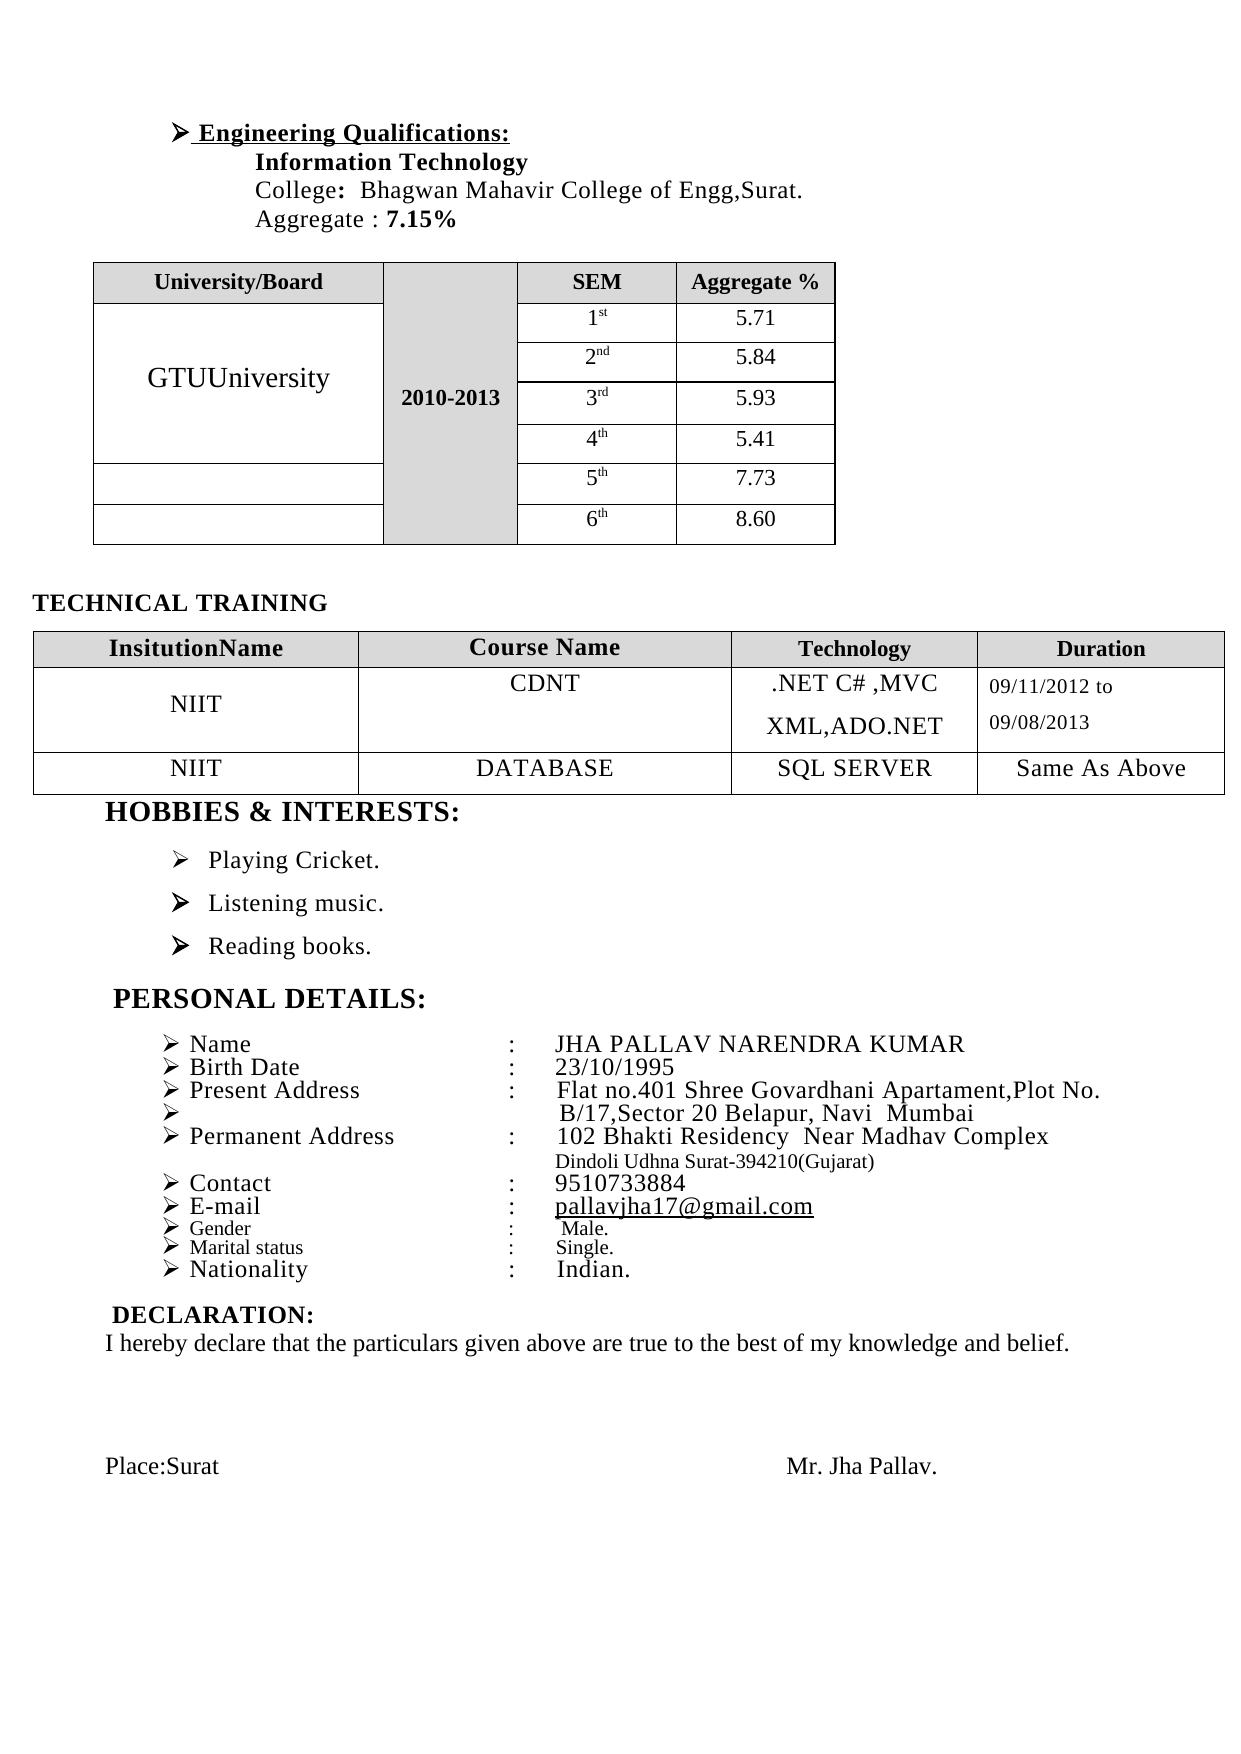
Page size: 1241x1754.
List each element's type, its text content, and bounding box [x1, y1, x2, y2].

table_cell .NET C# ,MVC XML,ADO.NET [732, 668, 977, 752]
text Aggregate : 7.15% [180, 204, 1137, 233]
table_cell 1st [518, 304, 676, 342]
text Place: Mr. Jha Pallav. [105, 1451, 1137, 1480]
table_header University/Board [94, 263, 383, 303]
list Birth Date : 23/10/1995 [161, 1057, 1137, 1080]
text DECLARATION: [105, 1305, 1137, 1328]
table_cell 5th [518, 464, 676, 503]
table_header Aggregate % [677, 263, 834, 303]
table_cell DATABASE [359, 753, 731, 793]
text PERSONAL DETAILS: [105, 981, 1137, 1015]
table_cell 6th [518, 505, 676, 544]
list books. [171, 931, 1137, 960]
table_cell 5.41 [677, 425, 834, 463]
table_cell 8.60 [677, 505, 834, 544]
table_cell CDNT [359, 668, 731, 752]
table_cell 4th [518, 425, 676, 463]
text I hereby declare that the particulars given above are true to the best of my knowledge and belief. [105, 1328, 1137, 1356]
text TECHNICAL TRAINING [32, 588, 1137, 617]
table_cell 7.73 [677, 464, 834, 503]
table_header 2010-2013 [384, 263, 517, 544]
text Information Technology [180, 147, 1137, 175]
table_cell NIIT [34, 753, 358, 793]
table_cell [94, 505, 383, 544]
list Permanent Address : 102 Bhakti Residency Near Madhav Complex [161, 1126, 1137, 1149]
text College: Bhagwan Mahavir College of Engg,Surat. [180, 175, 1137, 204]
table_cell 5.84 [677, 343, 834, 381]
list Present Address : Flat no.401 Shree Govardhani Apartament,Plot No. [161, 1080, 1137, 1103]
table_header Technology [732, 632, 977, 667]
text HOBBIES & INTERESTS: [105, 795, 1137, 828]
table_cell 2nd [518, 343, 676, 381]
table_header InsitutionName [34, 632, 358, 667]
table_cell 3rd [518, 383, 676, 423]
table_cell NIIT [34, 668, 358, 752]
table_header Course Name [359, 632, 731, 667]
table_cell [94, 464, 383, 503]
list Engineering Qualifications: [171, 118, 1137, 147]
list Gender : Male. [161, 1219, 1137, 1239]
list Dindoli Udhna Surat-394210() [180, 1149, 1137, 1173]
table_cell 5.71 [677, 304, 834, 342]
table_cell SQL SERVER [732, 753, 977, 793]
table_cell Same As Above [978, 753, 1224, 793]
list B/17,Sector 20 Belapur, Navi Mumbai [161, 1103, 1137, 1126]
table_header Duration [978, 632, 1224, 667]
list Nationality : Indian. [161, 1259, 1137, 1282]
table_cell 5.93 [677, 383, 834, 423]
list Name : JHA PALLAV NARENDRA KUMAR [161, 1034, 1137, 1057]
table_header SEM [518, 263, 676, 303]
list Playing Cricket. [171, 845, 1137, 873]
table_cell 09/11/2012 to 09/08/2013 [978, 668, 1224, 752]
list E-mail : [161, 1196, 1137, 1219]
list Marital status : Single. [161, 1239, 1137, 1259]
list Contact : 9510733884 [161, 1173, 1137, 1196]
list Listening music. [171, 888, 1137, 917]
table_cell University [94, 304, 383, 463]
